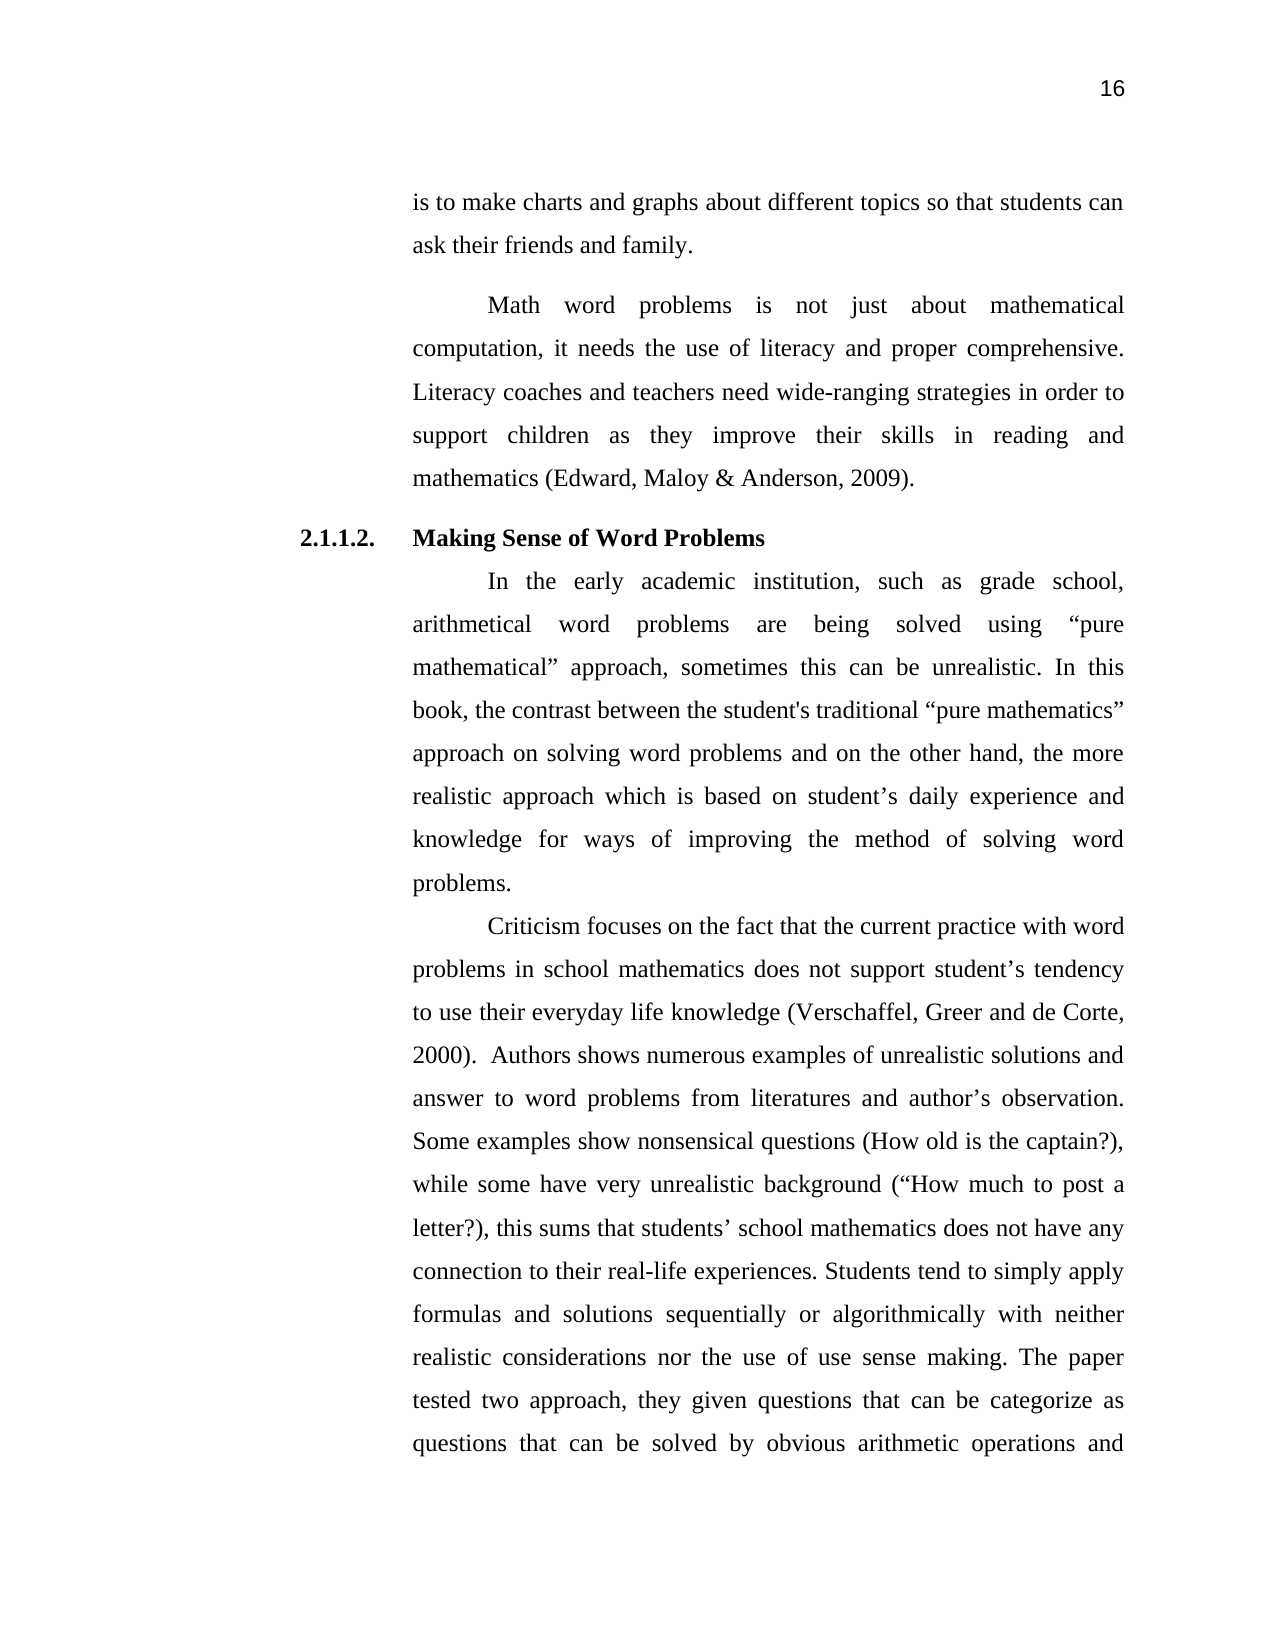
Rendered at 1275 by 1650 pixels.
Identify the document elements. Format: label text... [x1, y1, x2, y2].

list In the early academic institution, such as grade school, arithmetical word problems are being solved using “pure mathematical” approach, sometimes this can be unrealistic. In this book, the contrast between the student's traditional “pure mathematics” approach on solving word problems and on the other hand, the more realistic approach which is based on student’s daily experience and knowledge for ways of improving the method of solving word problems. [412, 566, 1125, 896]
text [412, 187, 1125, 259]
list Making Sense of Word Problems [300, 523, 1125, 551]
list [412, 911, 1125, 1457]
text Math word problems is not just about mathematical computation, it needs the use of literacy and proper comprehensive. Literacy coaches and teachers need wide-ranging strategies in order to support children as they improve their skills in reading and mathematics (Edward, Maloy & Anderson, 2009). [412, 290, 1125, 492]
